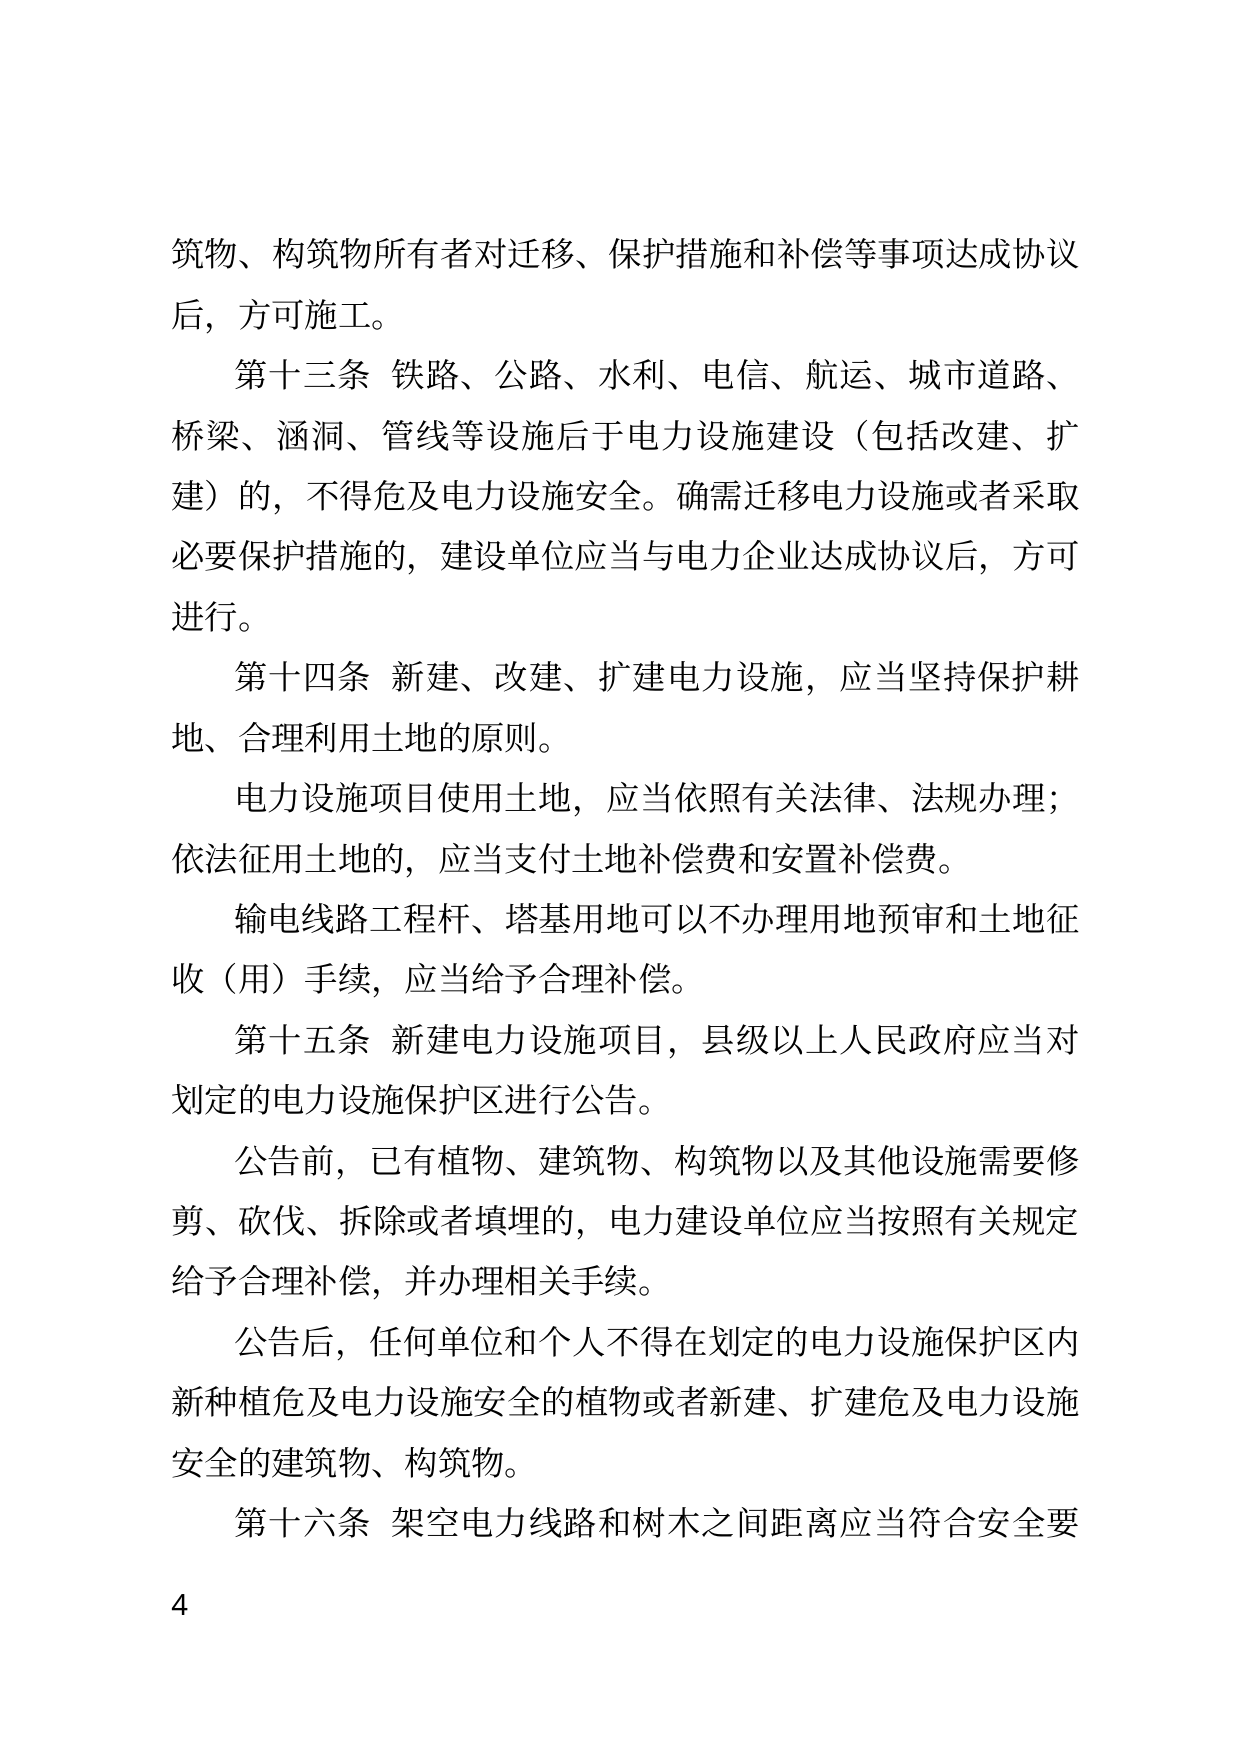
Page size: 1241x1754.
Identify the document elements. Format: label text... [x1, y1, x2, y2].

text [171, 1487, 1081, 1548]
text 电力设施项目使用土地，应当依照有关法律、法规办理；依法征用土地的，应当支付土地补偿费和安置补偿费。 [171, 762, 1081, 883]
text 第十五条 新建电力设施项目，县级以上人民政府应当对划定的电力设施保护区进行公告。 [171, 1004, 1081, 1125]
text 输电线路工程杆、塔基用地可以不办理用地预审和土地征收（用）手续，应当给予合理补偿。 [171, 883, 1081, 1004]
text 第十三条 铁路、公路、水利、电信、航运、城市道路、桥梁、涵洞、管线等设施后于电力设施建设（包括改建、扩建）的，不得危及电力设施安全。确需迁移电力设施或者采取必要保护措施的，建设单位应当与电力企业达成协议后，方可进行。 [171, 339, 1081, 641]
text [171, 218, 1081, 339]
text 第十四条 新建、改建、扩建电力设施，应当坚持保护耕地、合理利用土地的原则。 [171, 641, 1081, 762]
text 公告前，已有植物、建筑物、构筑物以及其他设施需要修剪、砍伐、拆除或者填埋的，电力建设单位应当按照有关规定给予合理补偿，并办理相关手续。 [171, 1125, 1081, 1306]
text 公告后，任何单位和个人不得在划定的电力设施保护区内，新种植危及电力设施安全的植物或者新建、扩建危及电力设施安全的建筑物、构筑物。 [171, 1306, 1081, 1487]
